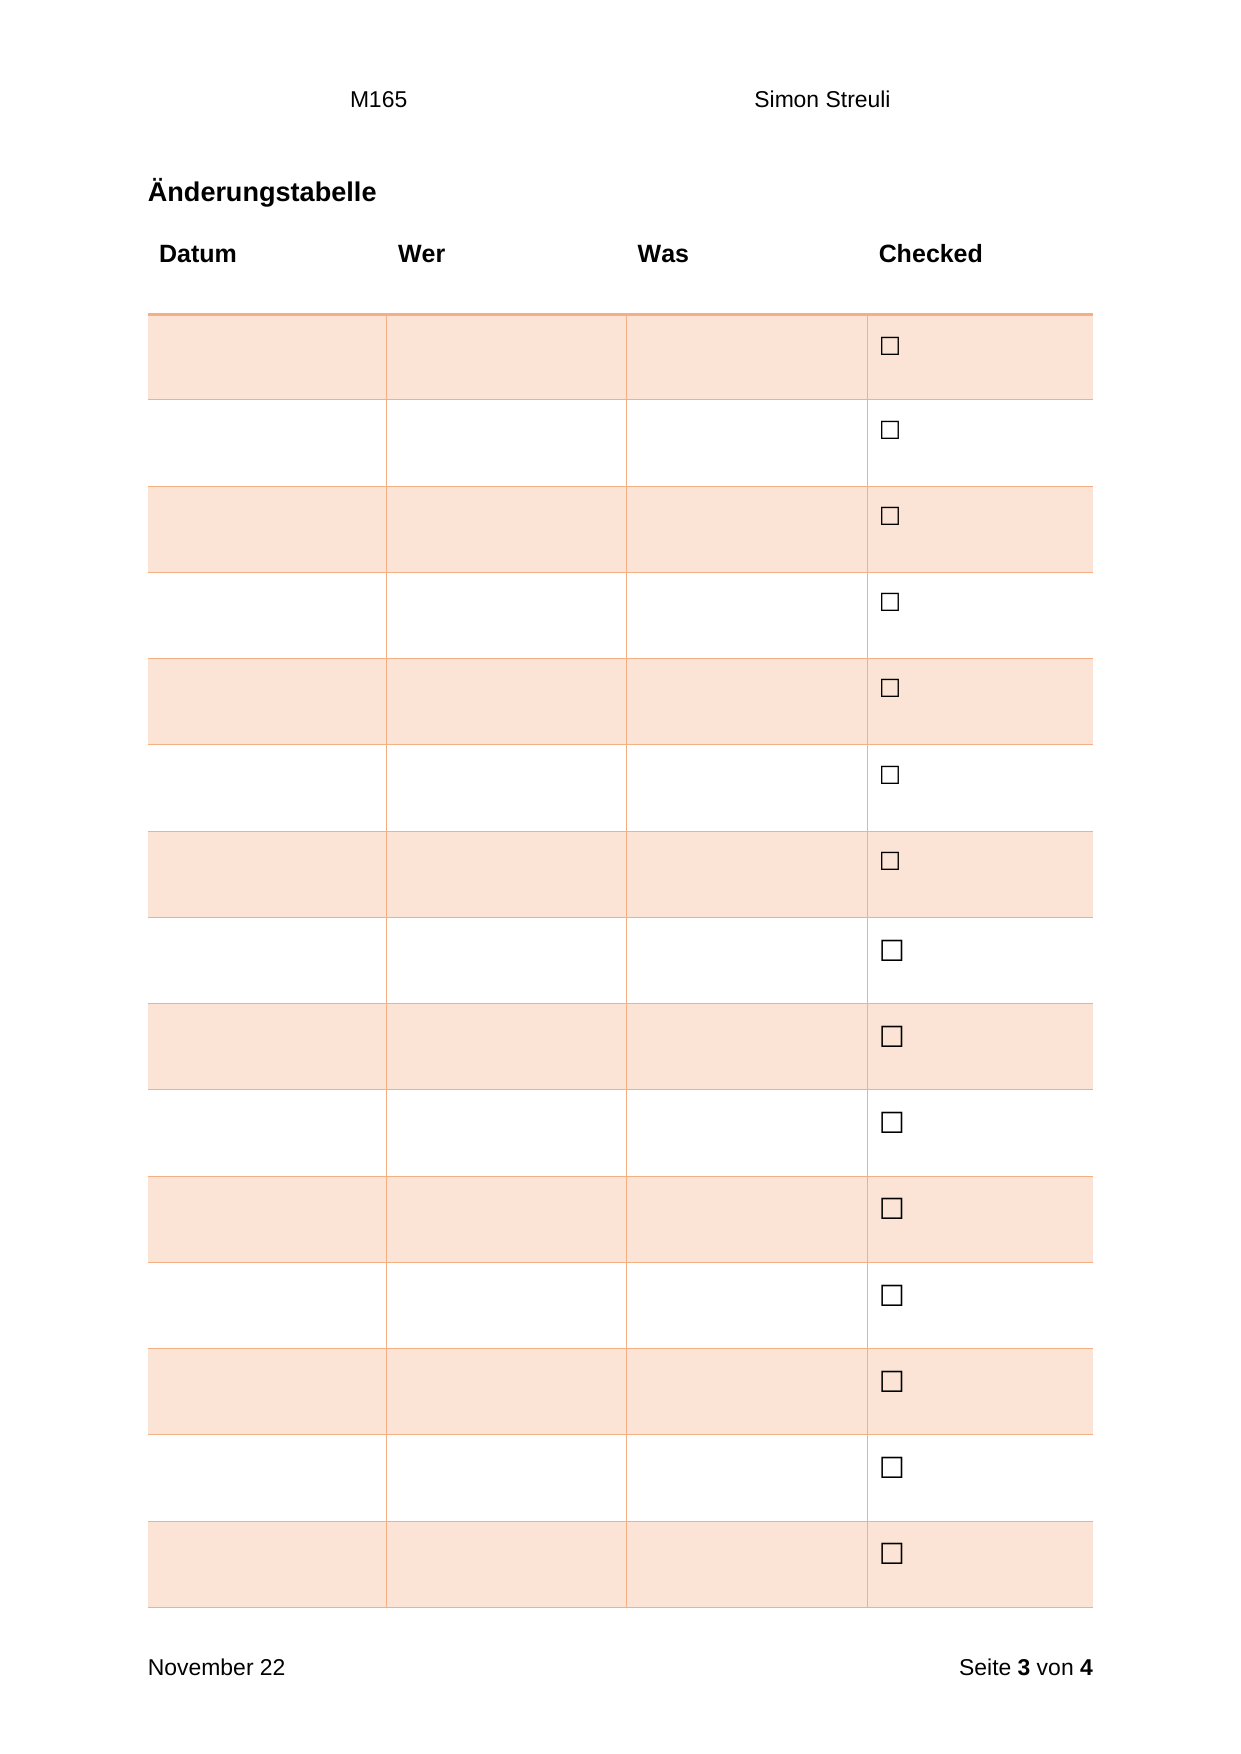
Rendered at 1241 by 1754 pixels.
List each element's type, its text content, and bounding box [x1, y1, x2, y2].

table_cell [387, 1177, 626, 1262]
table_cell [627, 400, 867, 486]
table_cell [387, 745, 626, 831]
table_cell [387, 918, 626, 1003]
table_cell [148, 1263, 386, 1348]
table_cell [387, 1090, 626, 1176]
table_cell [148, 1090, 386, 1176]
table_header Wer [387, 227, 626, 313]
table_cell [148, 918, 386, 1003]
table_cell [627, 1263, 867, 1348]
table_cell [627, 1177, 867, 1262]
table_cell [148, 316, 386, 399]
table_header Datum [148, 227, 387, 313]
table_cell [627, 659, 867, 744]
table_cell [387, 316, 626, 399]
table_cell [148, 1522, 386, 1607]
table_cell [627, 573, 867, 658]
table_cell [148, 659, 386, 744]
table_cell [148, 1435, 386, 1521]
table_cell [387, 1435, 626, 1521]
table_cell [148, 487, 386, 572]
table_cell [627, 487, 867, 572]
table_cell [627, 316, 867, 399]
table_cell [387, 1522, 626, 1607]
table_cell [148, 832, 386, 917]
table_cell [627, 918, 867, 1003]
table_cell [148, 400, 386, 486]
table_header Checked [867, 227, 1093, 313]
table_header Was [626, 227, 867, 313]
table_cell [148, 1177, 386, 1262]
subtitle Änderungstabelle [148, 176, 1093, 208]
table_cell [387, 487, 626, 572]
table_cell [627, 1522, 867, 1607]
table_cell [148, 573, 386, 658]
table_cell [627, 1004, 867, 1089]
table_cell [627, 1090, 867, 1176]
table_cell [148, 1004, 386, 1089]
table_cell [387, 1349, 626, 1434]
table_cell [627, 1435, 867, 1521]
table_cell [627, 832, 867, 917]
table_cell [387, 400, 626, 486]
table_cell [387, 832, 626, 917]
table_cell [387, 659, 626, 744]
table_cell [627, 745, 867, 831]
table_cell [387, 1004, 626, 1089]
table_cell [387, 1263, 626, 1348]
table_cell [627, 1349, 867, 1434]
table_cell [148, 1349, 386, 1434]
table_cell [148, 745, 386, 831]
table_cell [387, 573, 626, 658]
